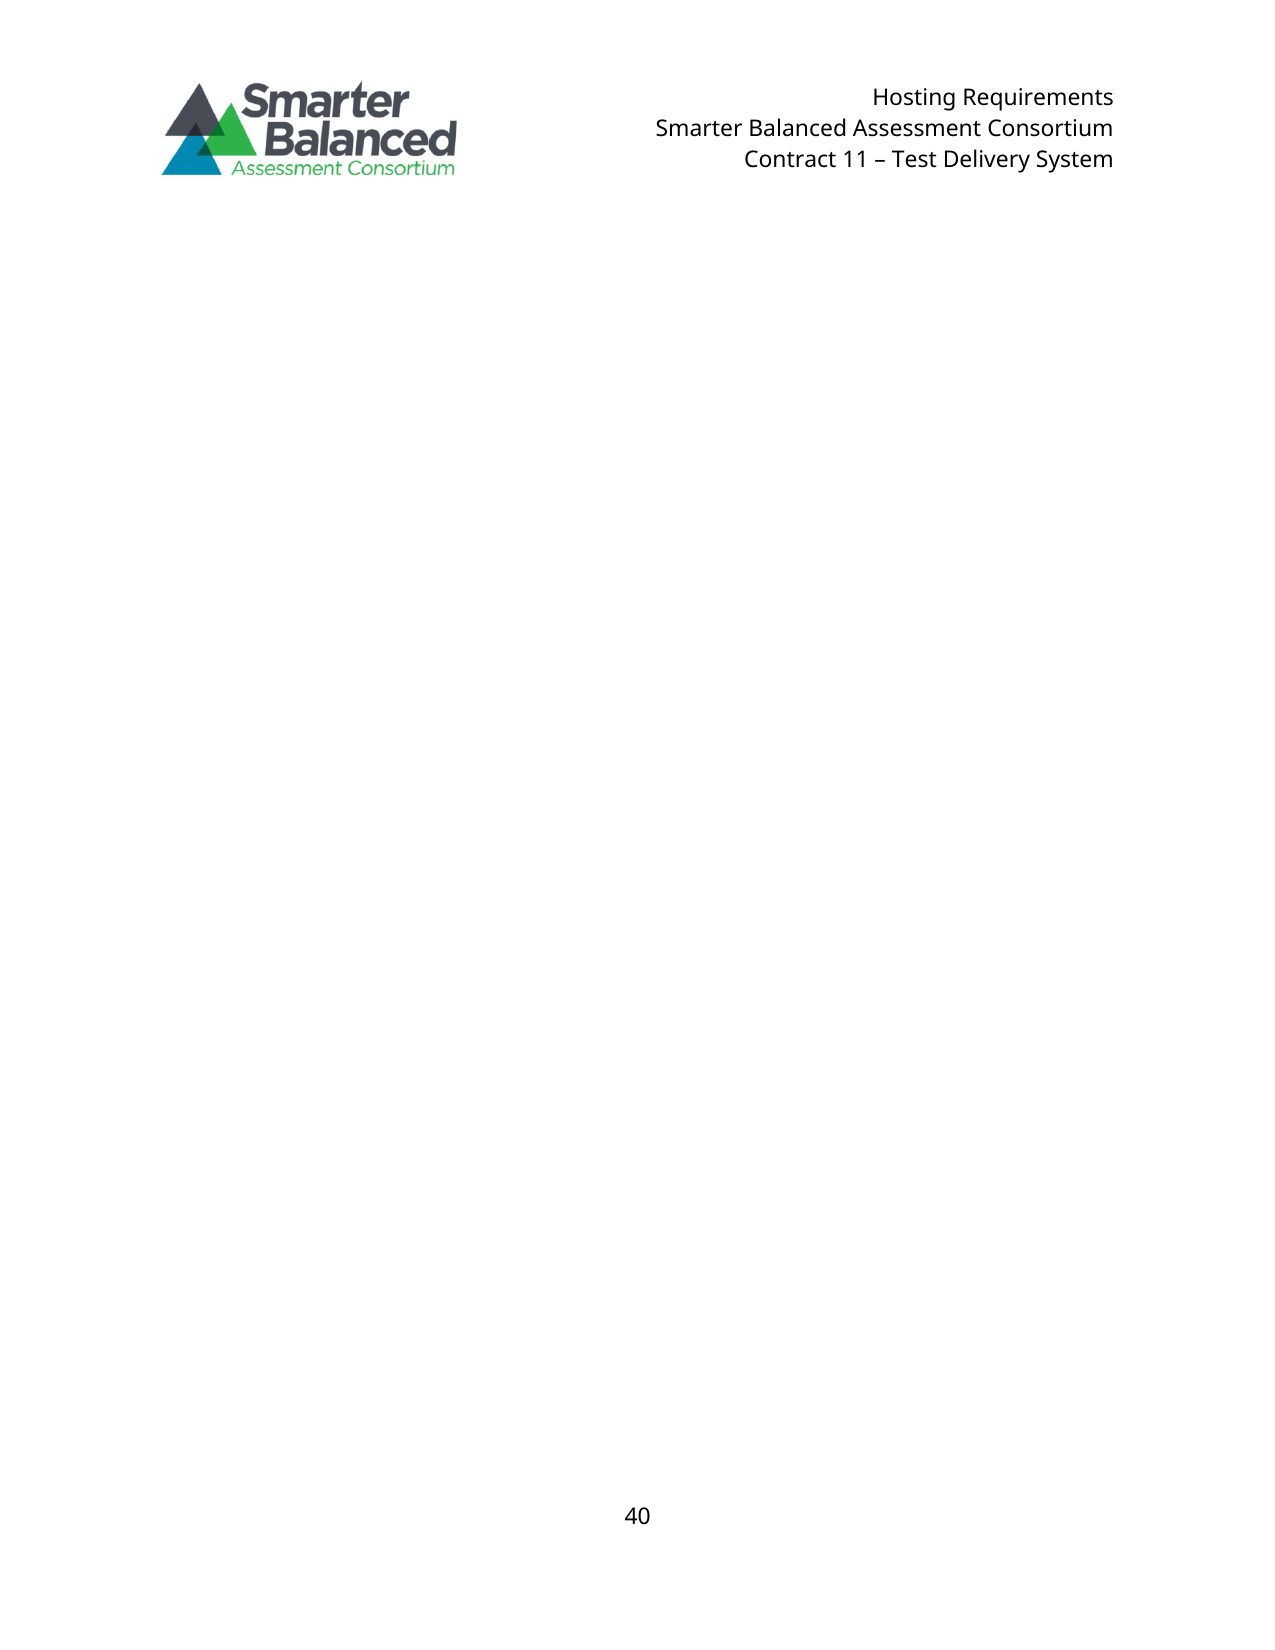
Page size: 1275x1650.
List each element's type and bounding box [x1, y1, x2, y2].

picture [161, 80, 457, 175]
